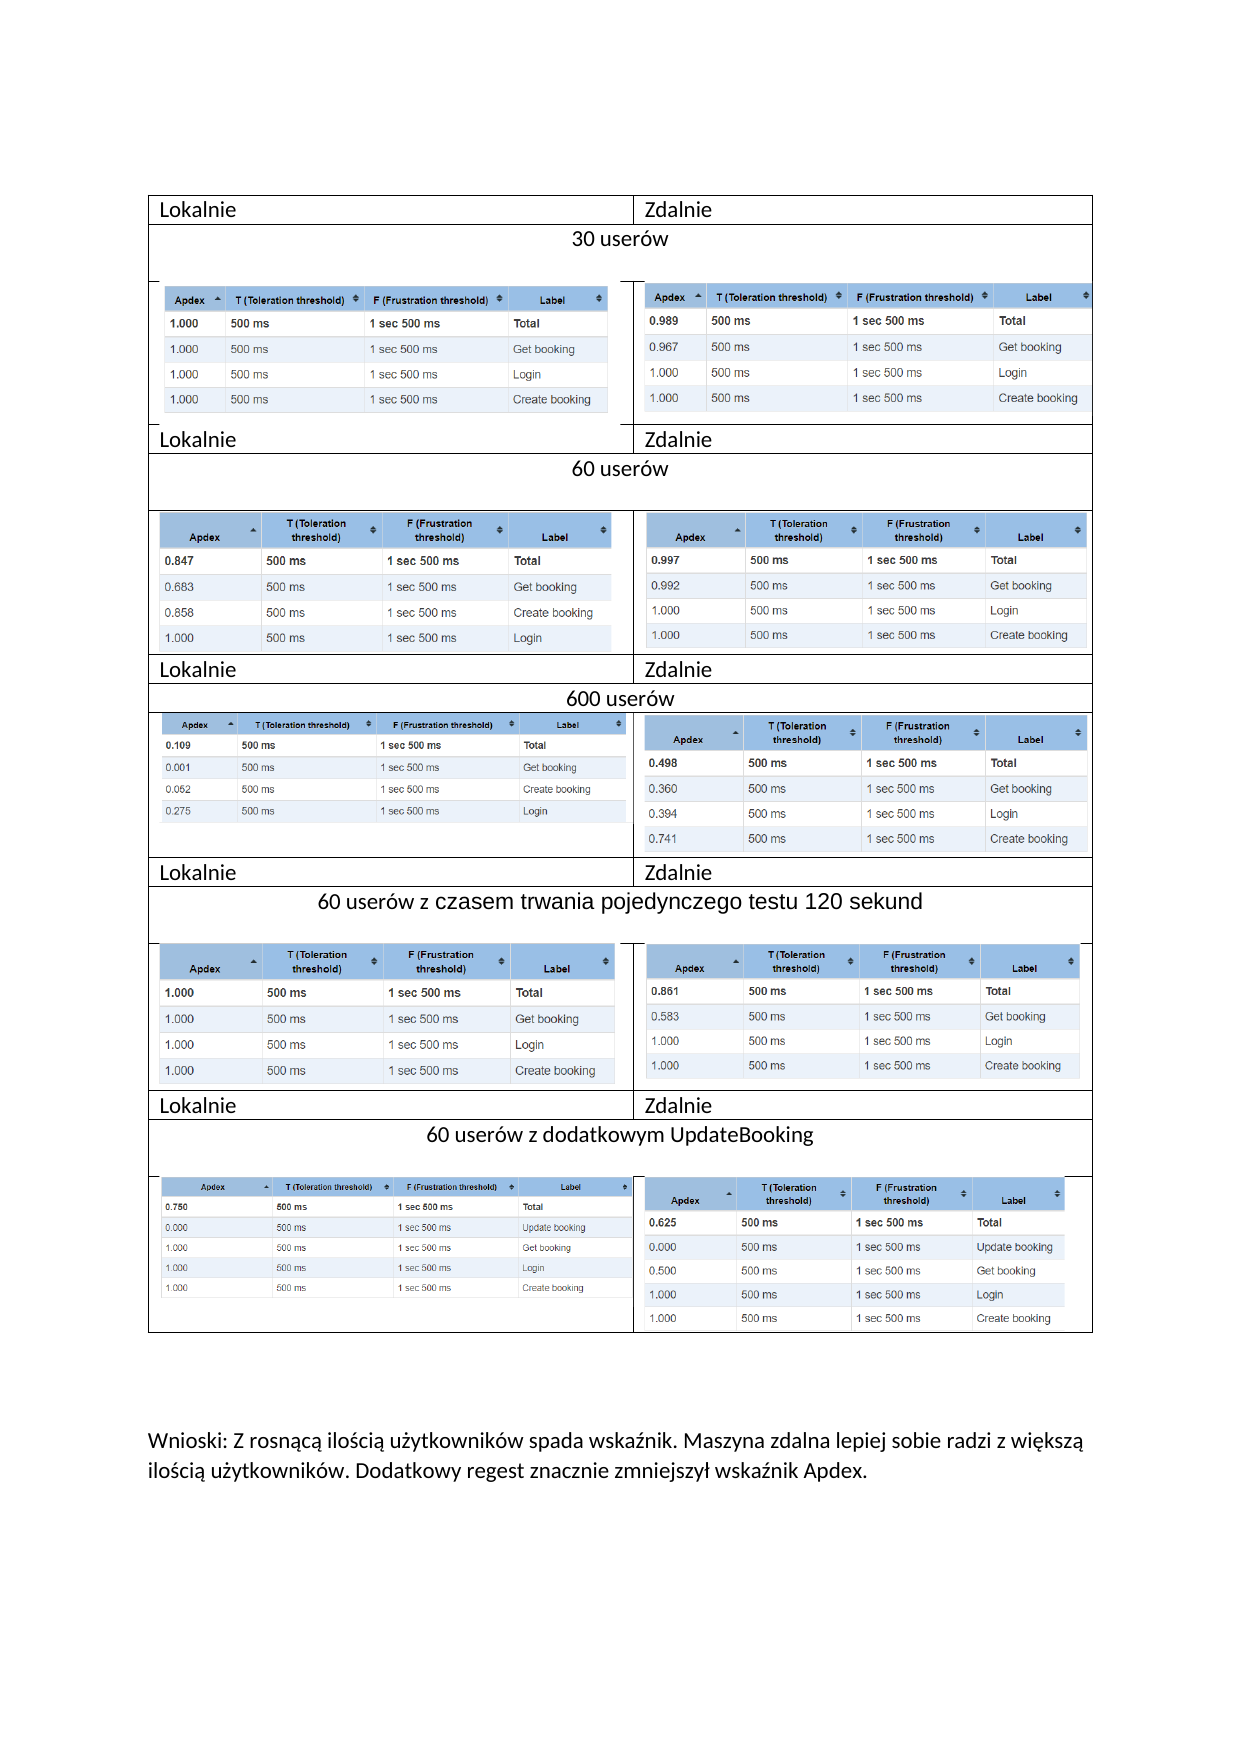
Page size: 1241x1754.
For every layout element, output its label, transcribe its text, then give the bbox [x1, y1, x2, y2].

text Wnioski: Z rosnącą ilością użytkowników spada wskaźnik. Maszyna zdalna lepiej sobie radzi z większą ilością użytkowników. Dodatkowy regest znacznie zmniejszył wskaźnik Apdex. [148, 1426, 1093, 1484]
table_cell Zdalnie [634, 858, 1092, 886]
table_cell Zdalnie [634, 1091, 1092, 1119]
table_header Zdalnie [634, 196, 1092, 223]
table_cell Lokalnie [149, 858, 633, 886]
table_cell [634, 282, 1092, 424]
table_cell [149, 282, 159, 424]
table_cell 30 userów [149, 225, 1092, 281]
table_cell [149, 511, 159, 654]
table_cell [1065, 1177, 1092, 1332]
table_cell 60 userów z dodatkowym UpdateBooking [149, 1120, 1092, 1176]
table_cell [621, 282, 633, 424]
picture [159, 713, 634, 824]
table_cell 600 userów [149, 684, 1092, 712]
picture [159, 1176, 634, 1307]
table_header Lokalnie [149, 196, 633, 223]
picture [159, 511, 612, 654]
table_cell [634, 944, 1092, 1090]
picture [159, 281, 621, 425]
table_cell [149, 944, 159, 1090]
picture [644, 943, 1081, 1079]
table_cell [149, 713, 633, 857]
table_cell 60 userów [149, 454, 1092, 510]
table_cell [634, 511, 1092, 654]
table_cell Lokalnie [149, 1091, 633, 1119]
picture [644, 281, 1093, 416]
picture [644, 1176, 1065, 1332]
table_cell 60 userów z czasem trwania pojedynczego testu 120 sekund [149, 887, 1092, 943]
table_cell [634, 1177, 644, 1332]
table_cell Lokalnie [149, 425, 633, 453]
picture [159, 943, 621, 1090]
table_cell [1088, 713, 1092, 857]
table_cell [612, 511, 633, 654]
table_cell Zdalnie [634, 425, 1092, 453]
table_cell [621, 944, 633, 1090]
table_cell Zdalnie [634, 655, 1092, 683]
table_cell [149, 1177, 633, 1332]
picture [644, 713, 1088, 857]
picture [644, 511, 1088, 648]
table_cell Lokalnie [149, 655, 633, 683]
table_cell [634, 713, 644, 857]
